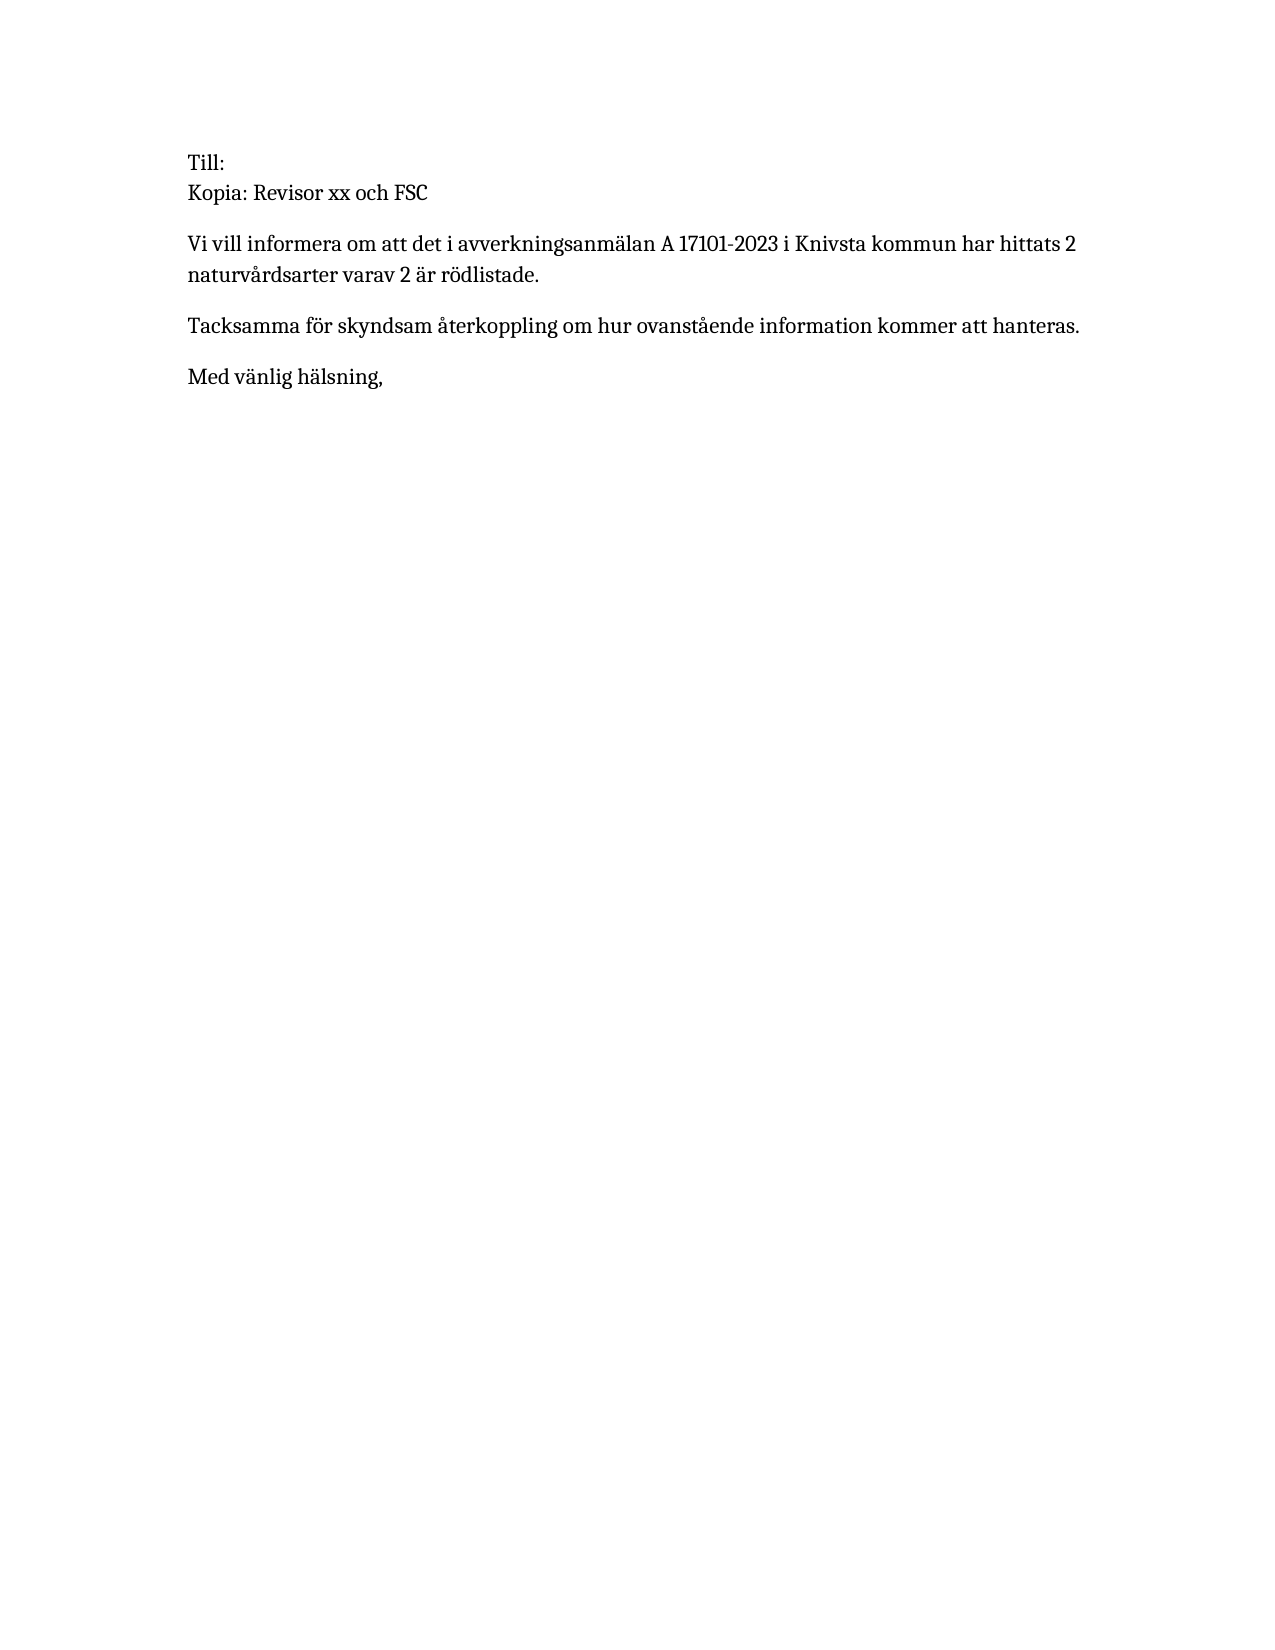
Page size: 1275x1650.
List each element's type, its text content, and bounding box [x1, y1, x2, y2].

text Med vänlig hälsning, [187, 363, 1087, 420]
text Vi vill informera om att det i avverkningsanmälan A 17101-2023 i Knivsta kommun har hittats 2 naturvårdsarter varav 2 är rödlistade. [187, 231, 1087, 288]
text Tacksamma för skyndsam återkoppling om hur ovanstående information kommer att hanteras. [187, 312, 1087, 339]
text Till: Kopia: Revisor xx och FSC [187, 150, 1087, 207]
